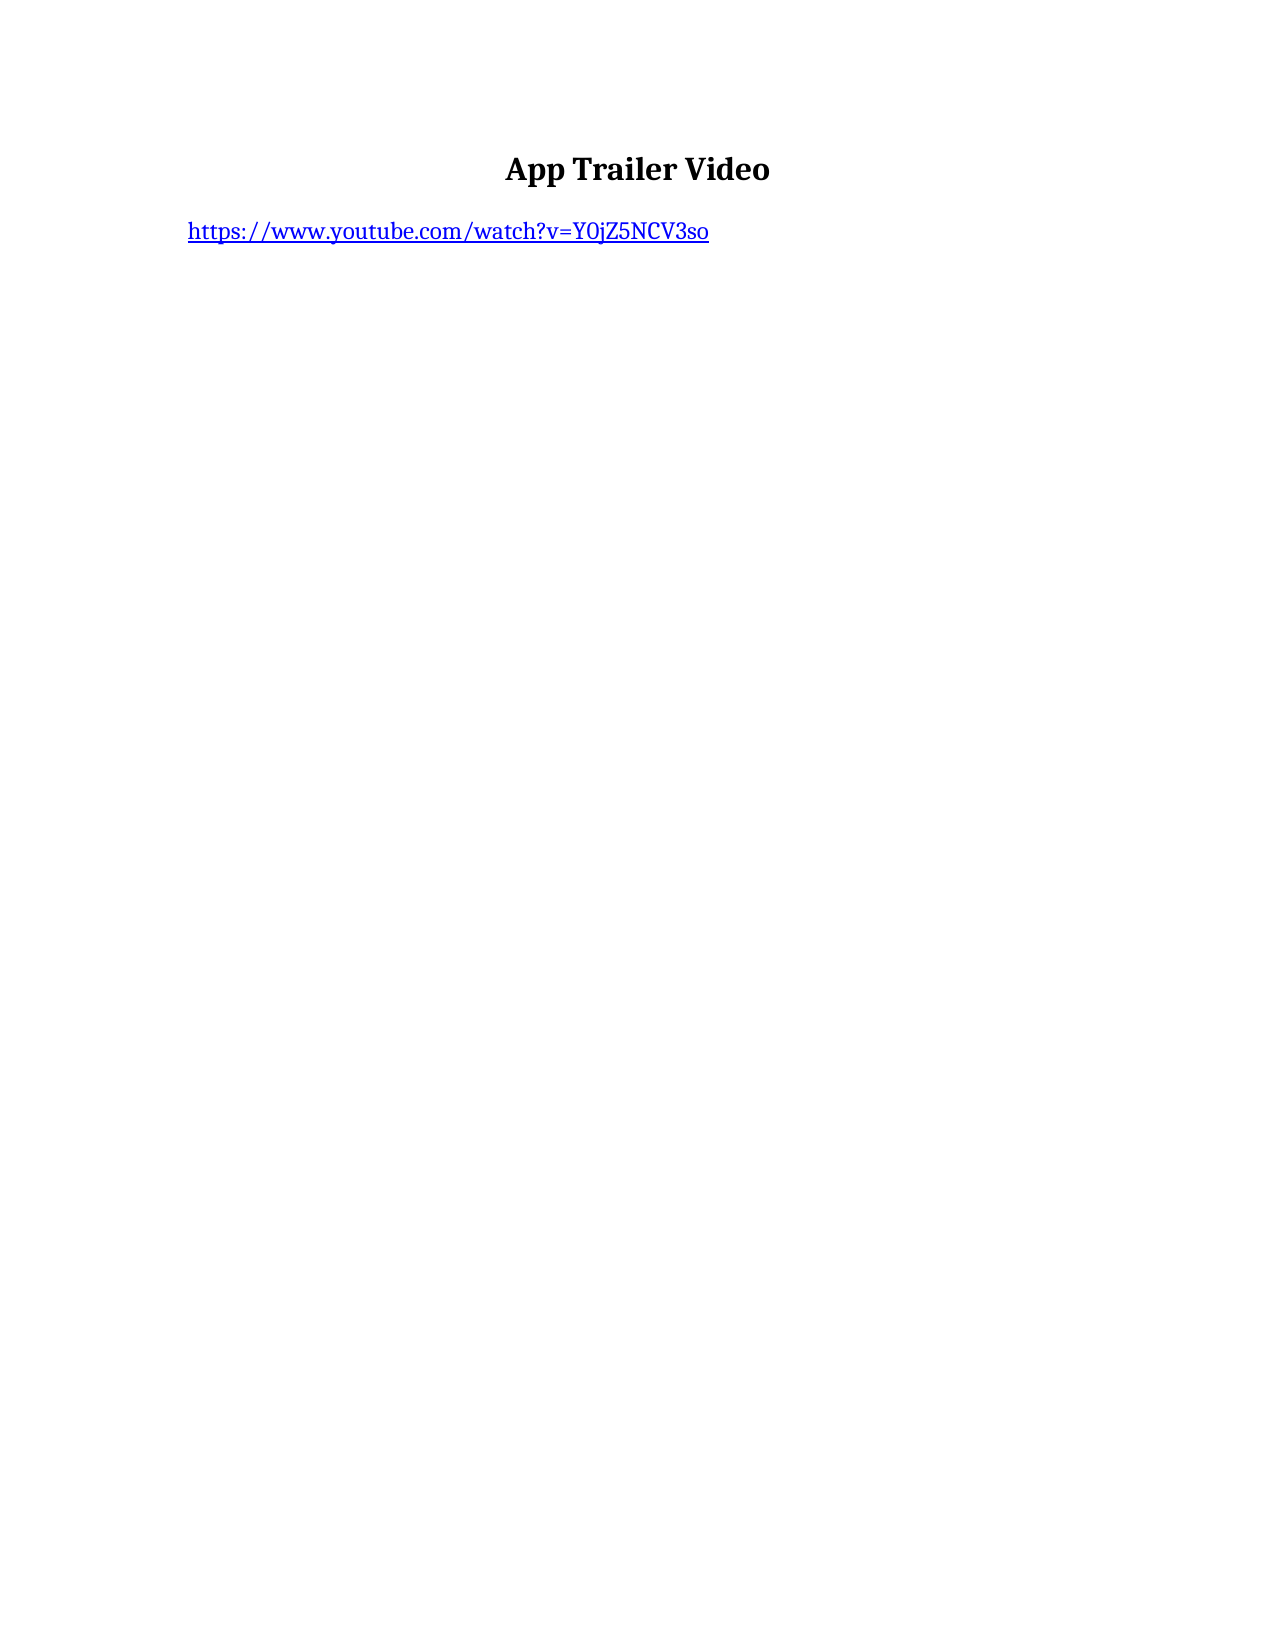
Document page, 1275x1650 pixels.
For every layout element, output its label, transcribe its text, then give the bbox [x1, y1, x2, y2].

text https://www.youtube.com/watch?v=Y0jZ5NCV3so [187, 217, 1087, 246]
text App Trailer Video [187, 150, 1087, 188]
